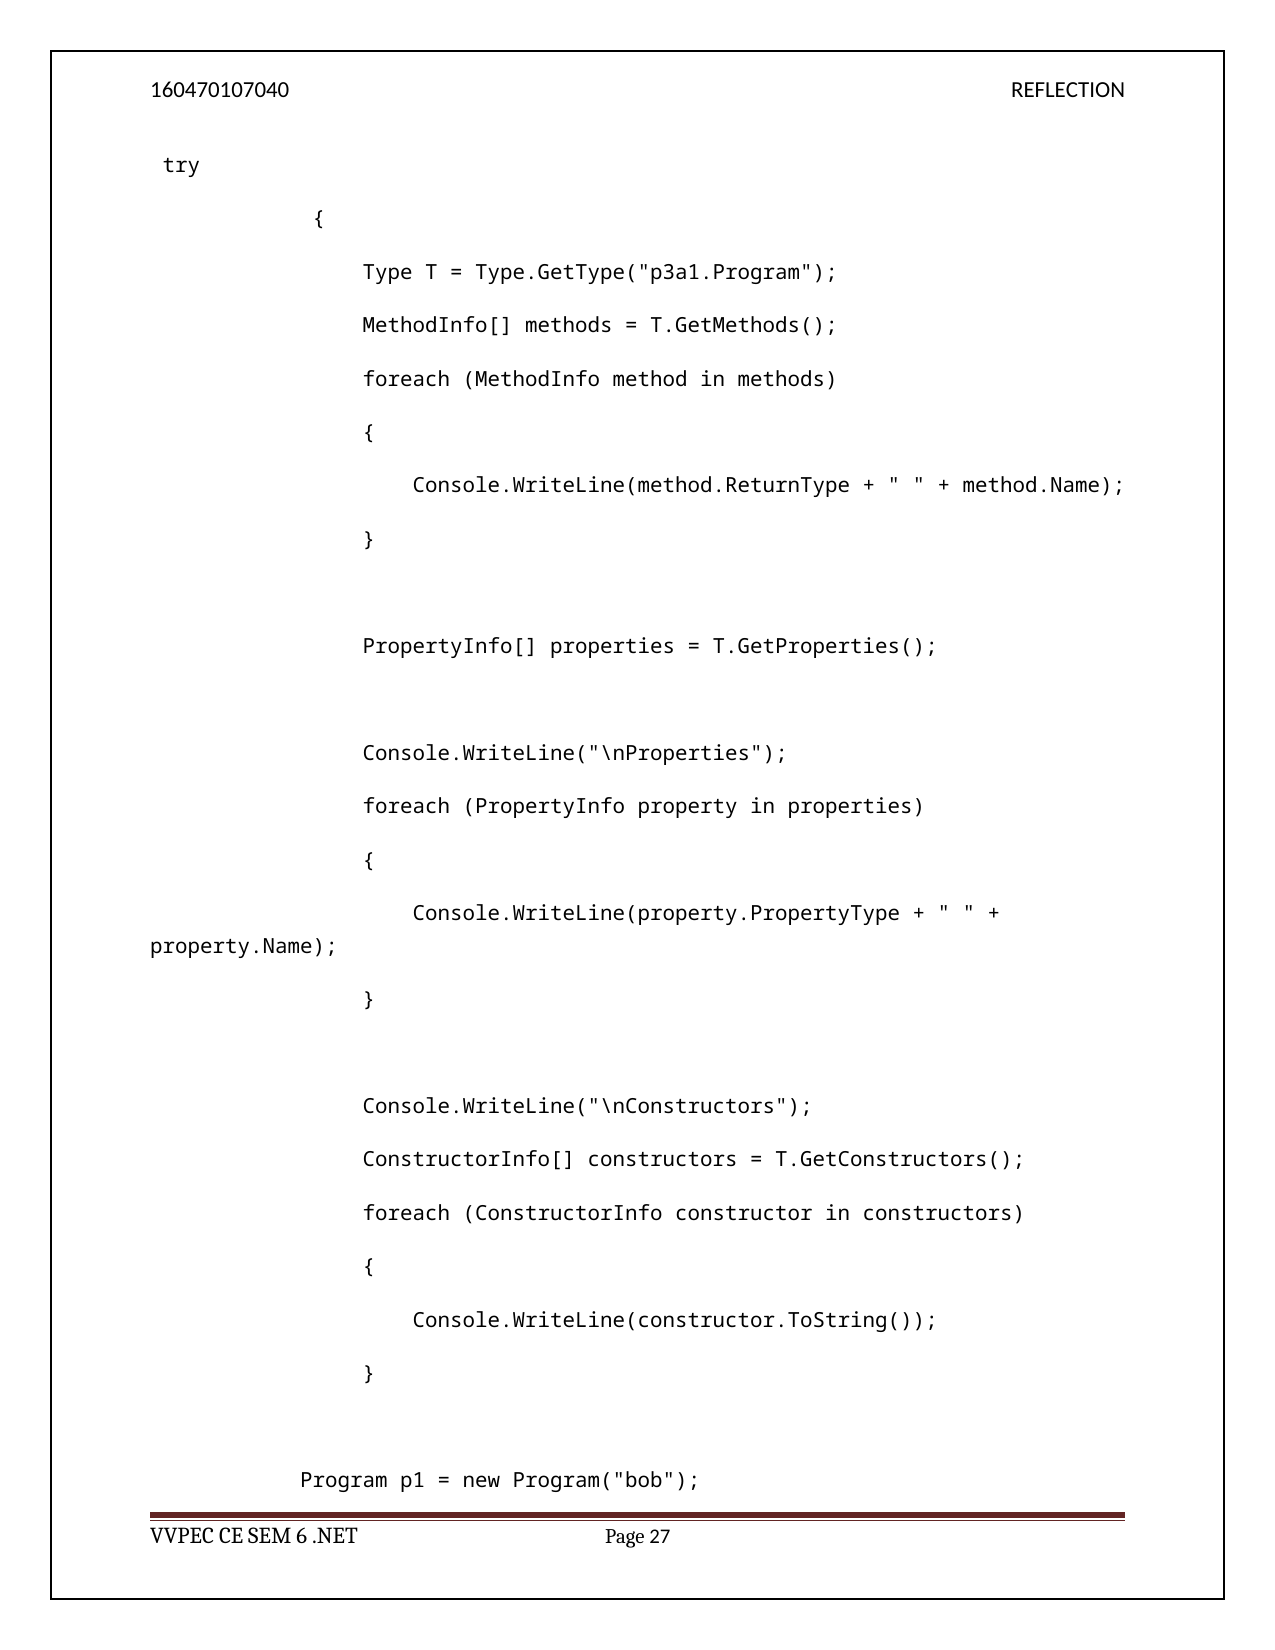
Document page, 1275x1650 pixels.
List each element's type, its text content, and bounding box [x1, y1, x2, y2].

text { [150, 417, 1125, 446]
text Console.WriteLine("\nProperties"); [150, 738, 1125, 766]
text Console.WriteLine("\nConstructors"); [150, 1091, 1125, 1119]
text Type T = Type.GetType("p3a1.Program"); [150, 257, 1125, 285]
text Program p1 = new Program("bob"); [150, 1465, 1125, 1493]
text try [150, 150, 1125, 178]
text Console.WriteLine(method.ReturnType + " " + method.Name); [150, 471, 1125, 499]
text Console.WriteLine(constructor.ToString()); [150, 1305, 1125, 1333]
text } [150, 1358, 1125, 1387]
text ConstructorInfo[] constructors = T.GetConstructors(); [150, 1144, 1125, 1173]
text } [150, 984, 1125, 1013]
text foreach (MethodInfo method in methods) [150, 364, 1125, 392]
text { [150, 203, 1125, 232]
text foreach (PropertyInfo property in properties) [150, 791, 1125, 820]
text Console.WriteLine(property.PropertyType + " " + property.Name); [150, 898, 1125, 959]
text MethodInfo[] methods = T.GetMethods(); [150, 310, 1125, 339]
text { [150, 1251, 1125, 1280]
text } [150, 524, 1125, 552]
text { [150, 845, 1125, 873]
text PropertyInfo[] properties = T.GetProperties(); [150, 631, 1125, 659]
text foreach (ConstructorInfo constructor in constructors) [150, 1198, 1125, 1226]
